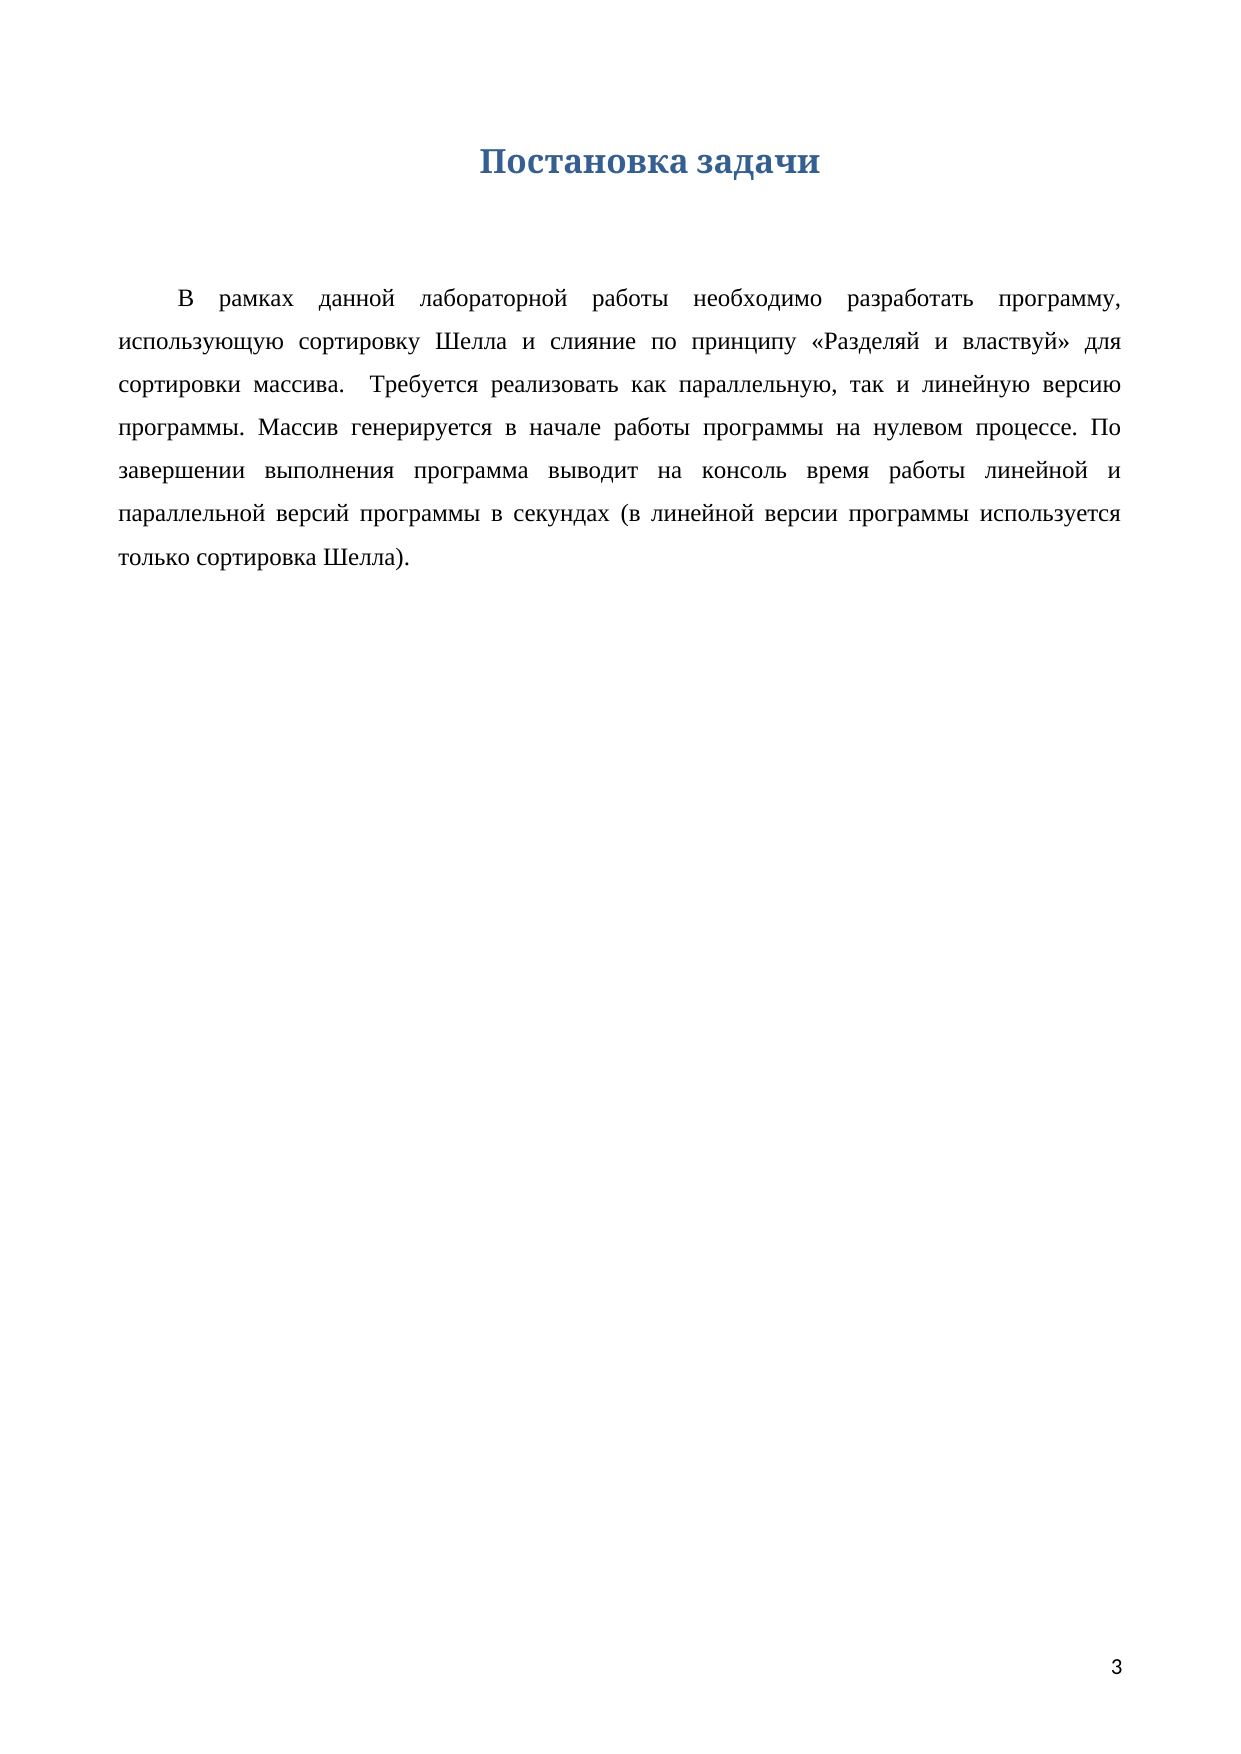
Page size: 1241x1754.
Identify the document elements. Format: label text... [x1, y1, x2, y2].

subtitle Постановка задачи [118, 143, 1122, 181]
text В рамках данной лабораторной работы необходимо разработать программу, использующую сортировку Шелла и слияние по принципу «Разделяй и властвуй» для сортировки массива. Требуется реализовать как параллельную, так и линейную версию программы. Массив генерируется в начале работы программы на нулевом процессе. По завершении выполнения программа выводит на консоль время работы линейной и параллельной версий программы в секундах (в линейной версии программы используется только сортировка Шелла). [118, 283, 1122, 570]
